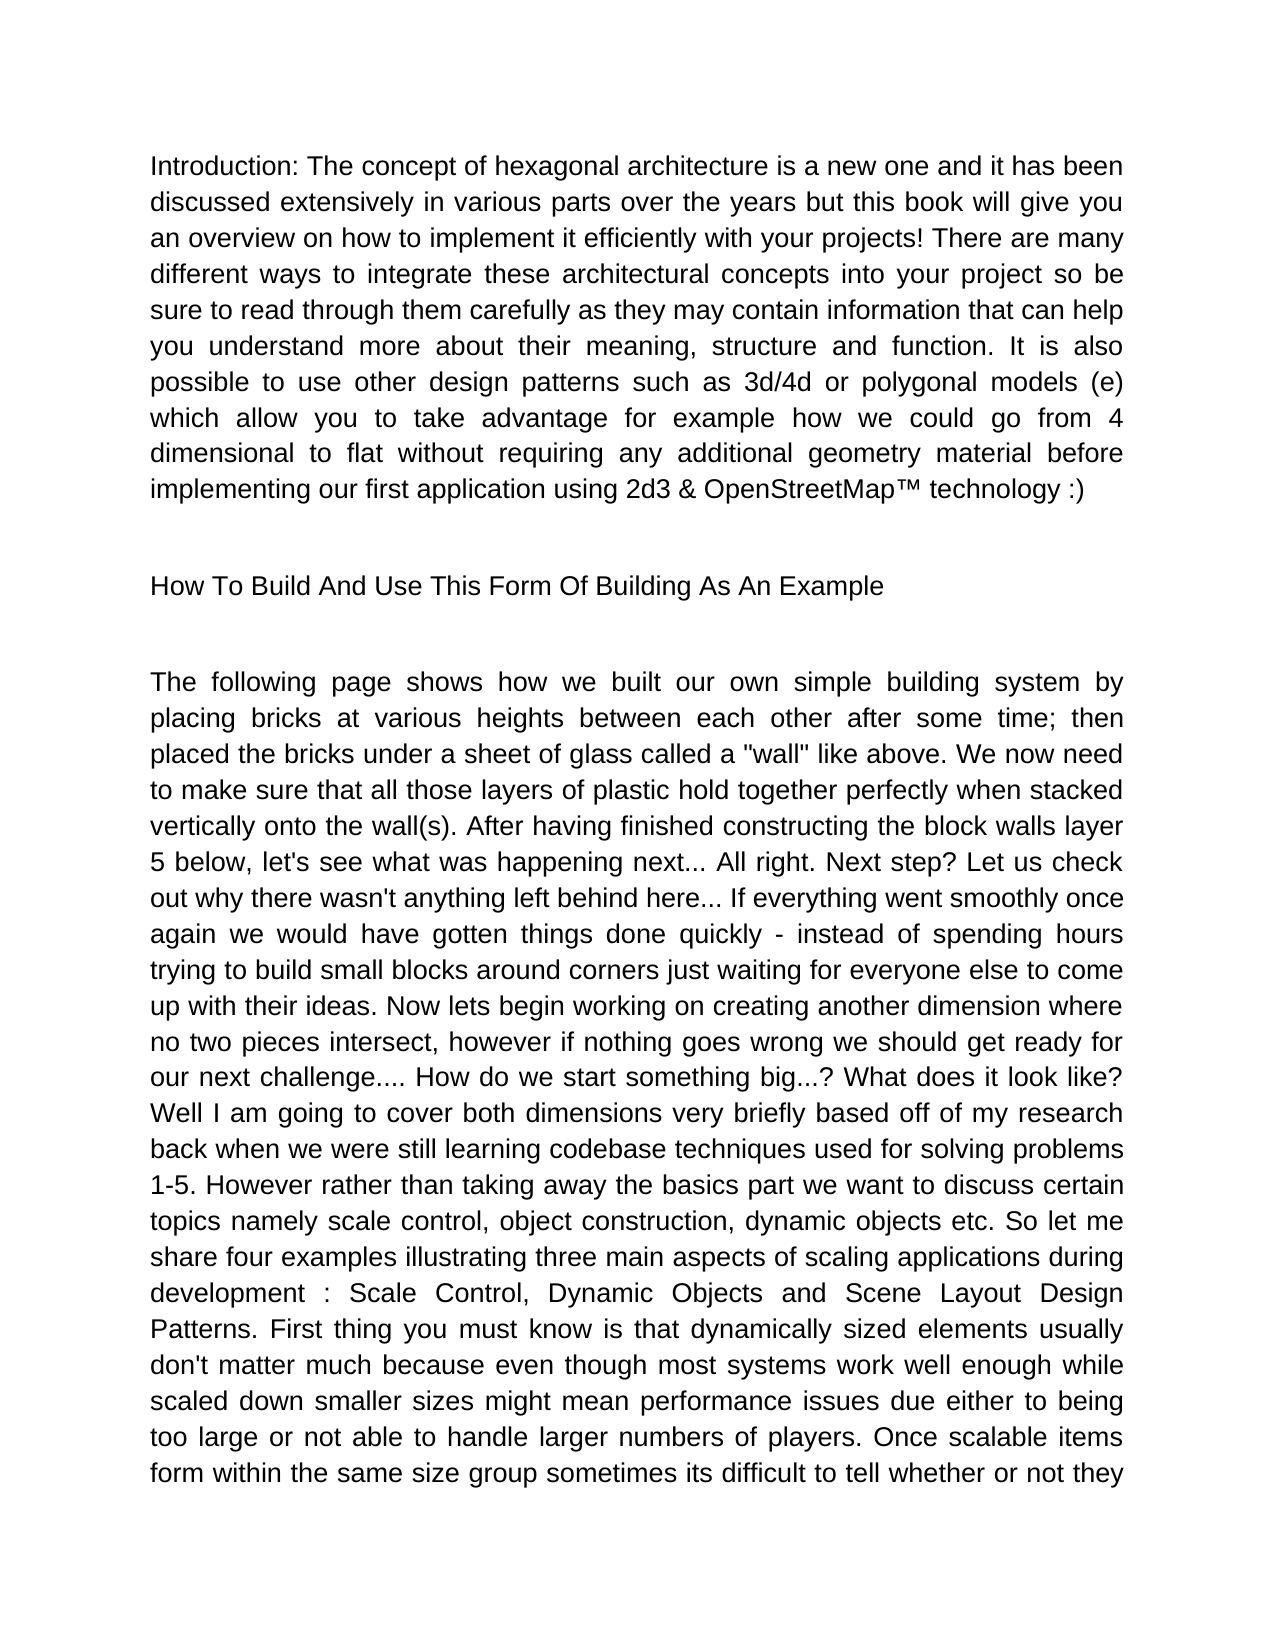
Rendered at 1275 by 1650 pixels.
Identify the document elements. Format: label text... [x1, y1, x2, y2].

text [150, 666, 1125, 1488]
text Introduction: The concept of hexagonal architecture is a new one and it has been discussed extensively in various parts over the years but this book will give you an overview on how to implement it efficiently with your projects! There are many different ways to integrate these architectural concepts into your project so be sure to read through them carefully as they may contain information that can help you understand more about their meaning, structure and function. It is also possible to use other design patterns such as 3d/4d or polygonal models (e) which allow you to take advantage for example how we could go from 4 dimensional to flat without requiring any additional geometry material before implementing our first application using 2d3 & OpenStreetMap™ technology :) [150, 150, 1125, 505]
text How To Build And Use This Form Of Building As An Example [150, 570, 1125, 601]
